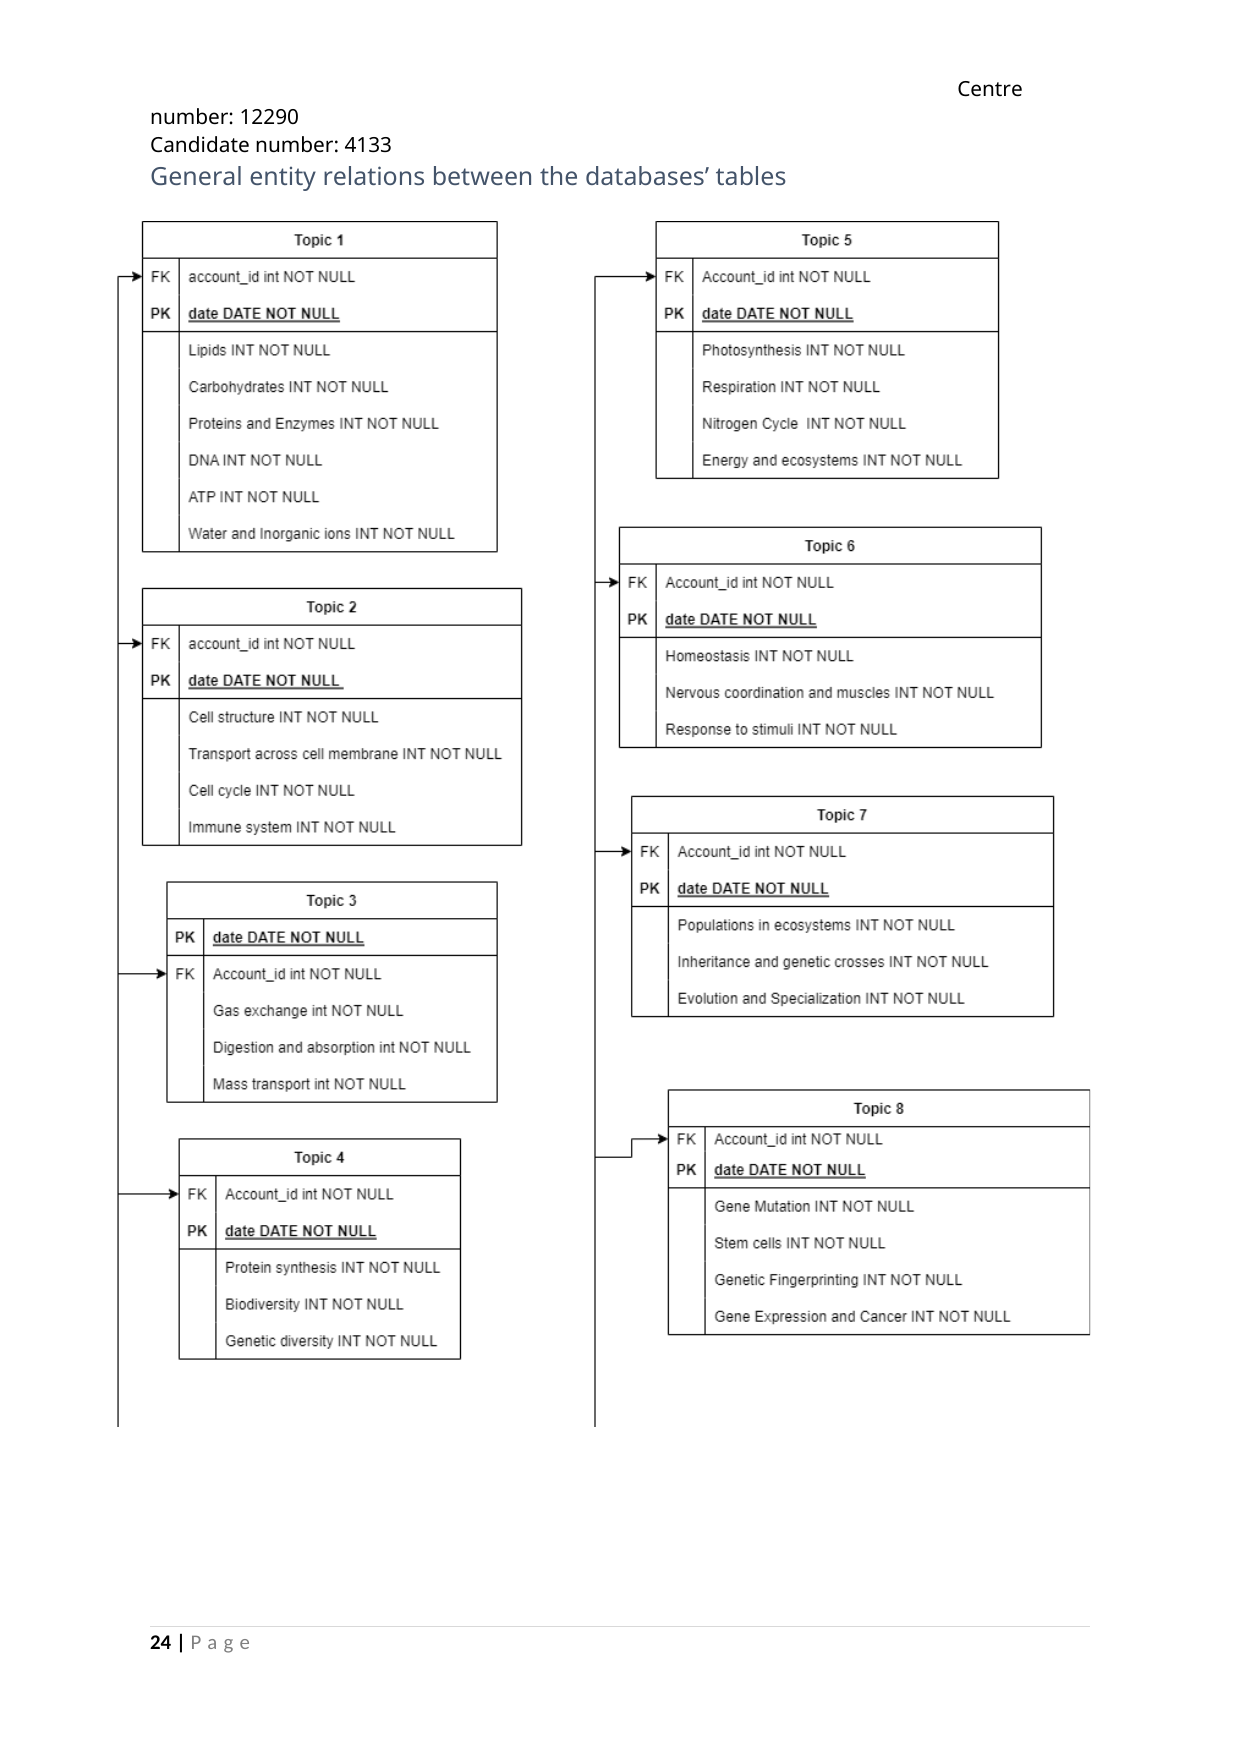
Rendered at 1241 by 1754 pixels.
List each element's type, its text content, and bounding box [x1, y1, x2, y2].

picture [109, 221, 1091, 1427]
subtitle General entity relations between the databases’ tables [150, 159, 1090, 193]
